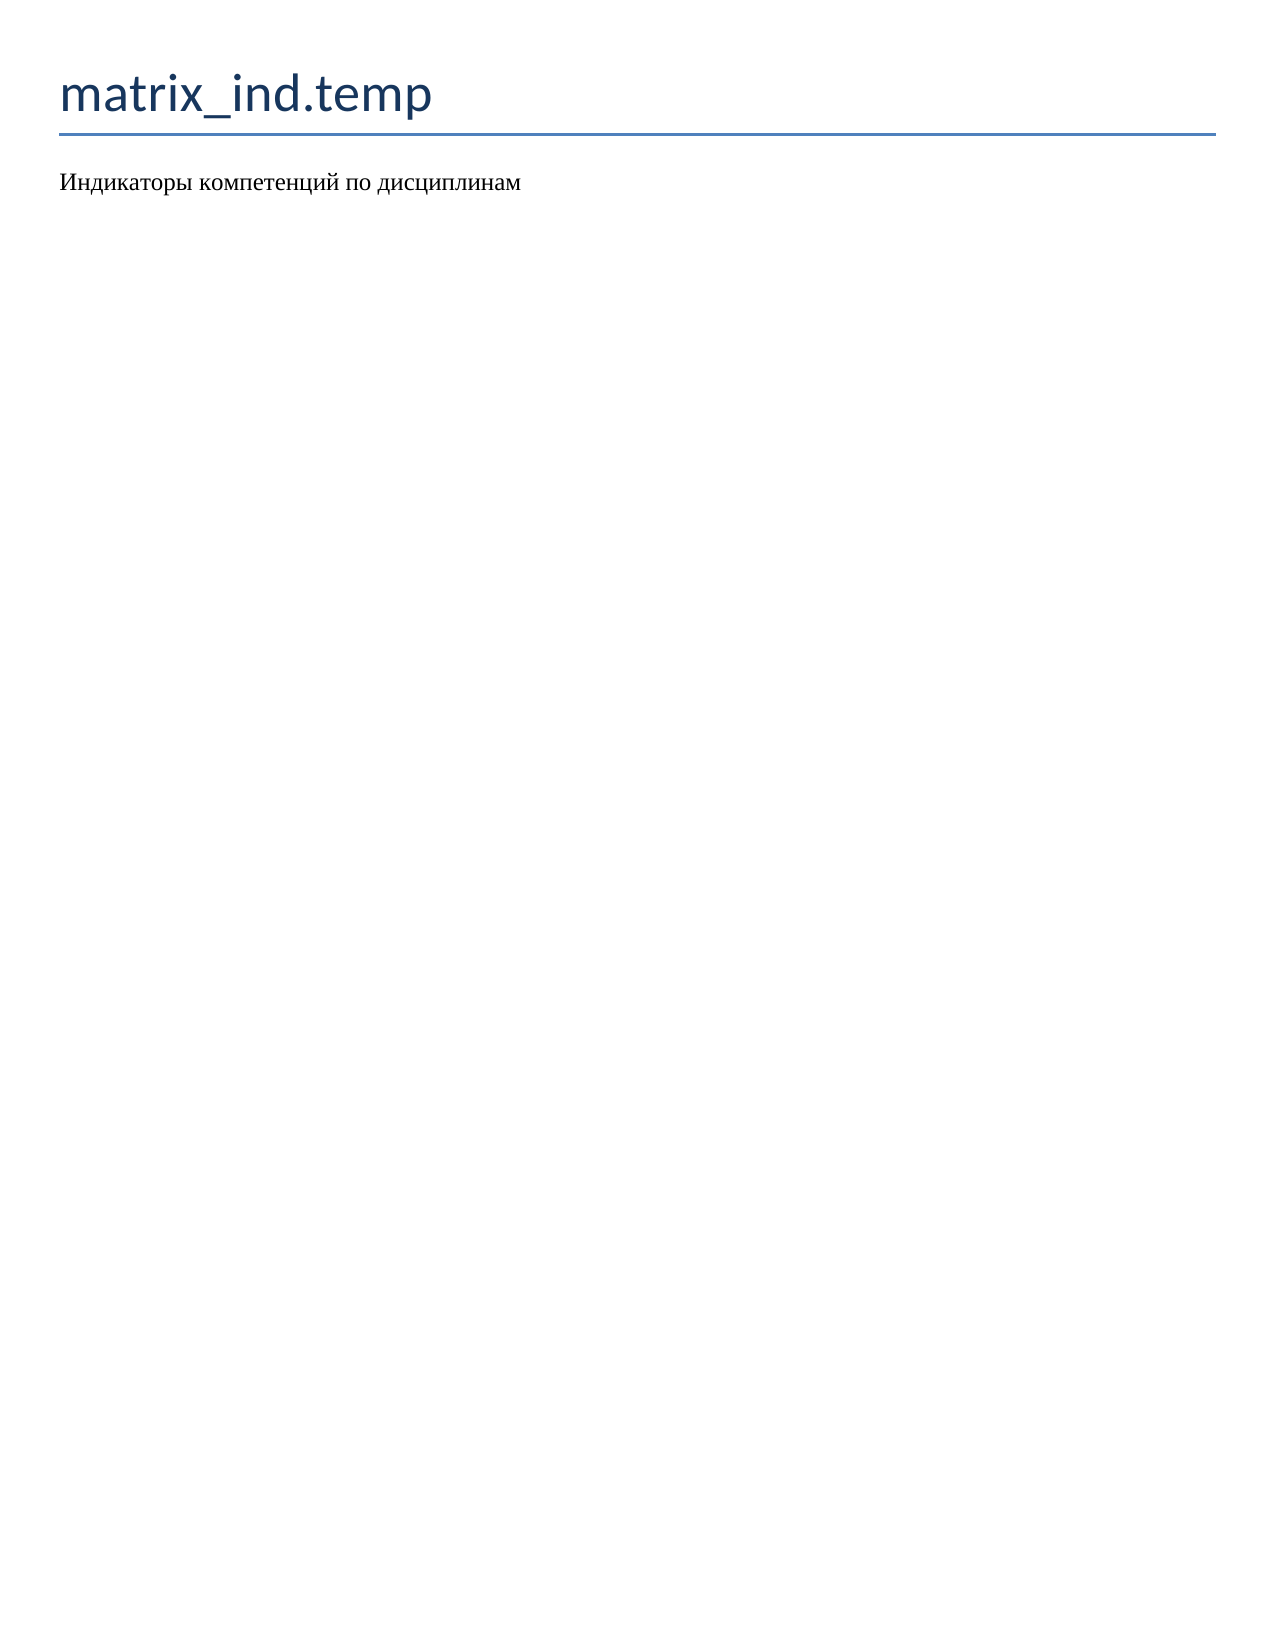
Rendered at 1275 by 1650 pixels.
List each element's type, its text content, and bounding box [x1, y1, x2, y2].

text Индикаторы компетенций по дисциплинам [59, 167, 1216, 196]
title matrix_ind.temp [59, 59, 1216, 133]
